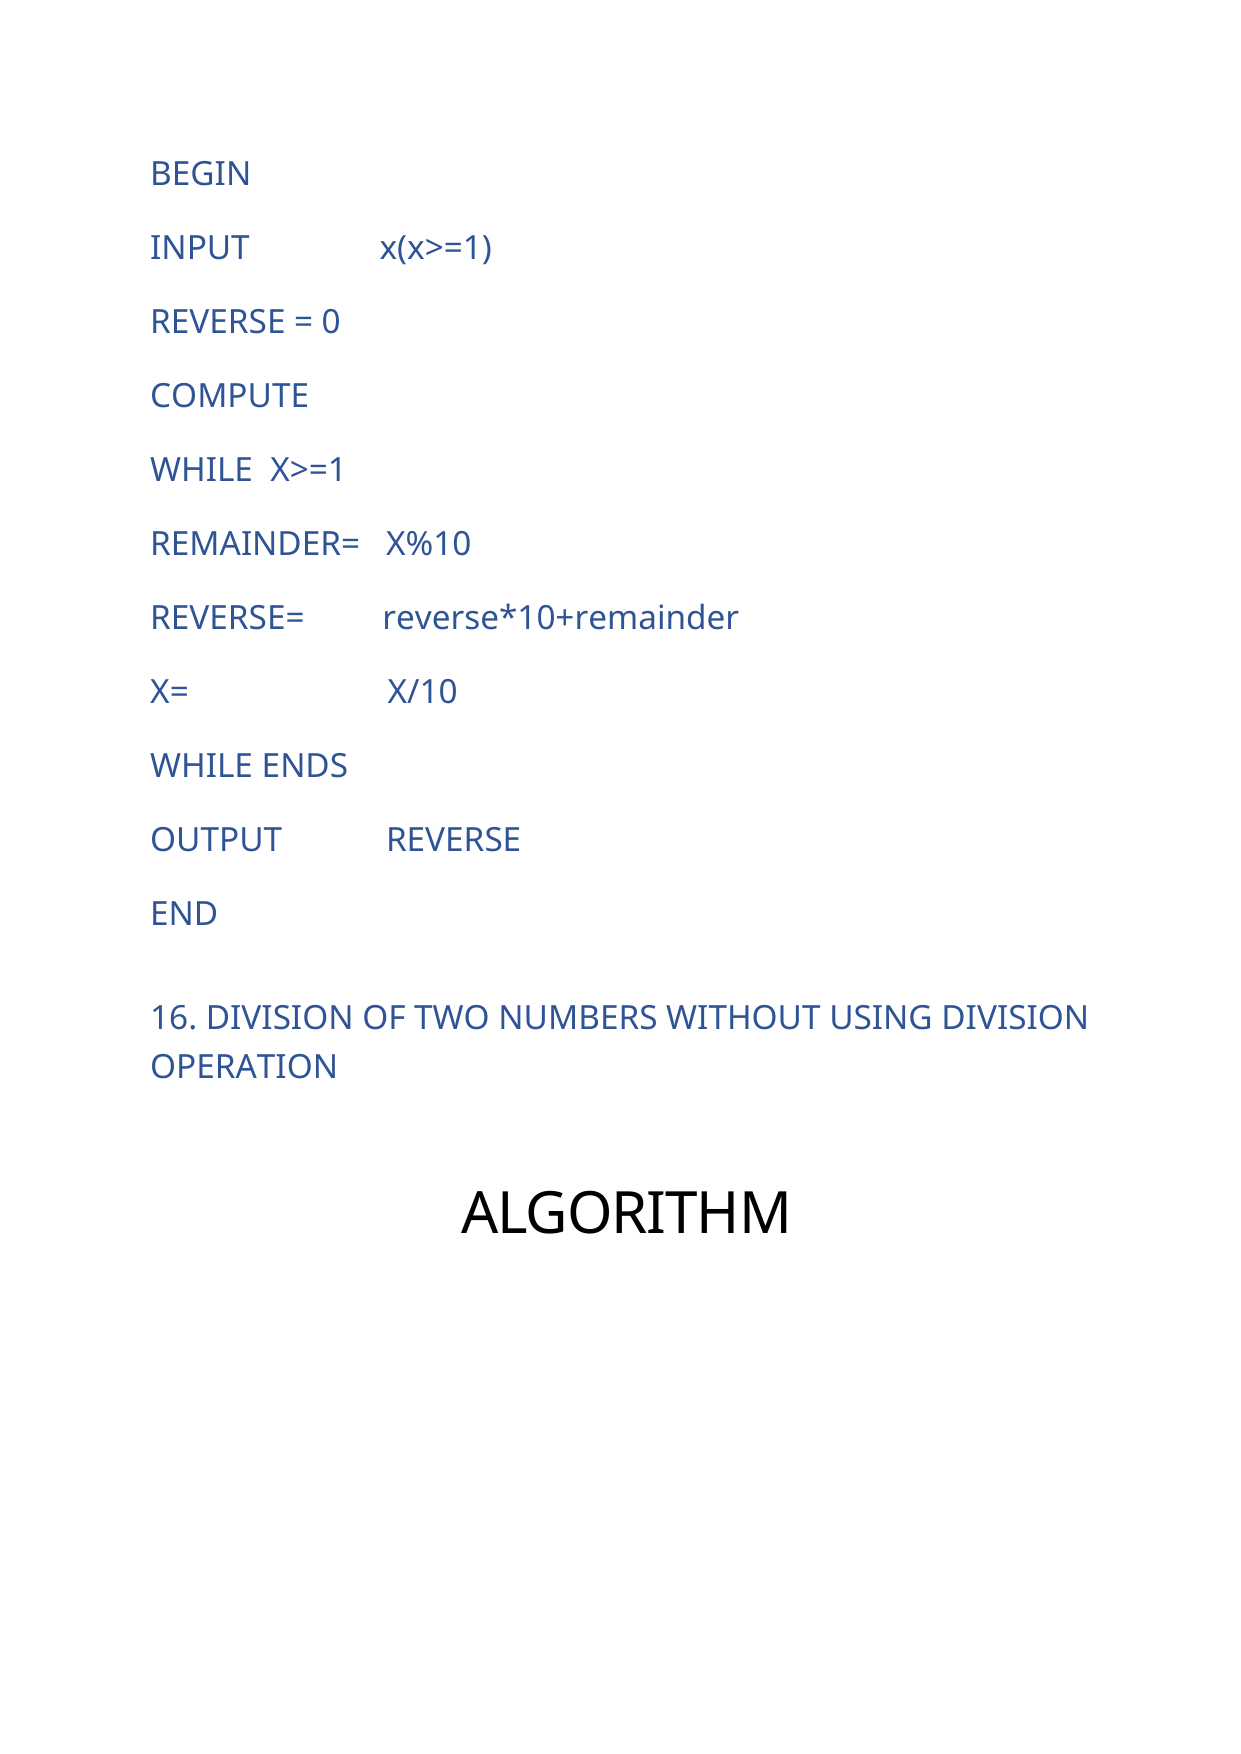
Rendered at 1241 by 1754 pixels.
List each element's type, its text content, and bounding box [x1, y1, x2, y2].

subtitle REVERSE= reverse*10+remainder [150, 594, 1090, 639]
subtitle BEGIN [150, 150, 1090, 195]
subtitle COMPUTE [150, 372, 1090, 417]
subtitle WHILE X>=1 [150, 446, 1090, 491]
subtitle REVERSE = 0 [150, 298, 1090, 343]
subtitle WHILE ENDS [150, 742, 1090, 787]
subtitle INPUT x(x>=1) [150, 224, 1090, 269]
subtitle END [150, 889, 1090, 935]
subtitle 16. DIVISION OF TWO NUMBERS WITHOUT USING DIVISION OPERATION [150, 994, 1090, 1088]
subtitle REMAINDER= X%10 [150, 520, 1090, 565]
subtitle X= X/10 [150, 668, 1090, 713]
title ALGORITHM [150, 1171, 1090, 1251]
subtitle OUTPUT REVERSE [150, 816, 1090, 861]
